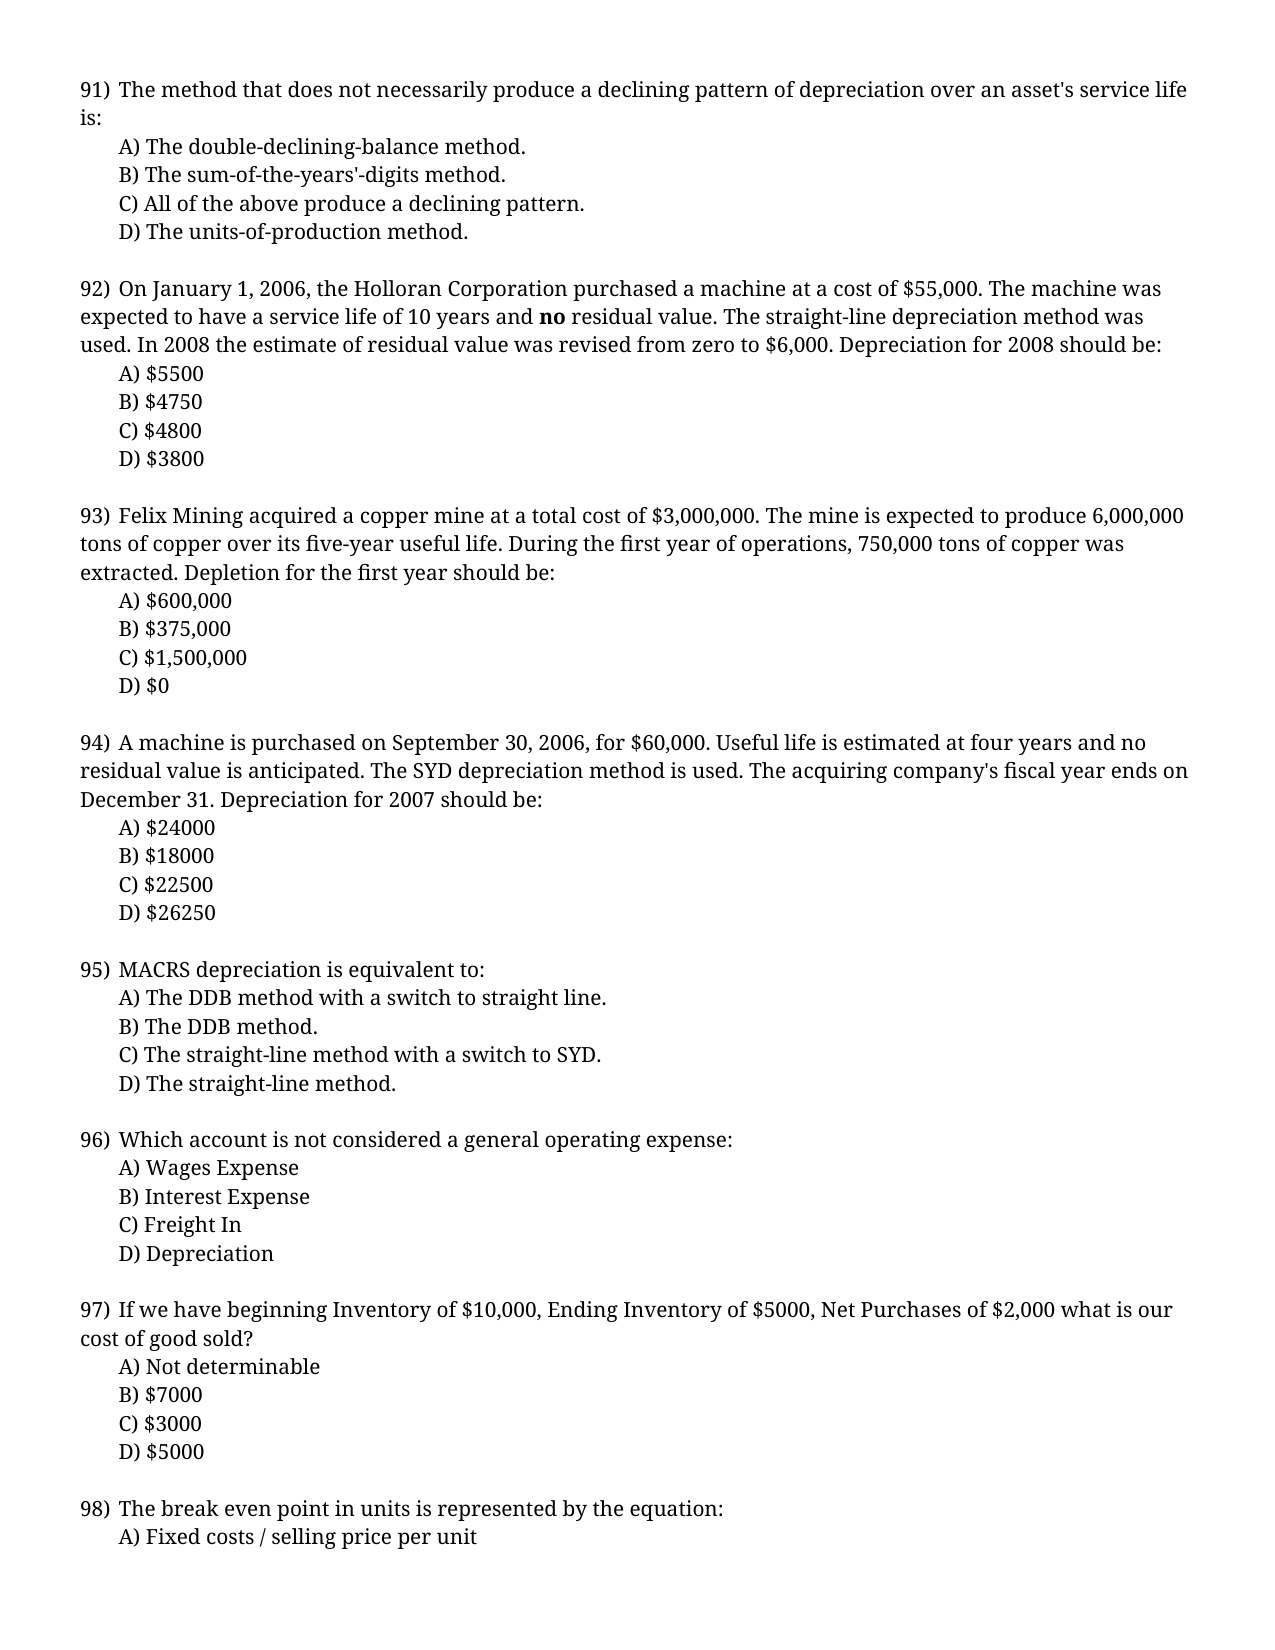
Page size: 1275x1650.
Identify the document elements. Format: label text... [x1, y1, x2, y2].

text D) $5000 [80, 1437, 1200, 1466]
text B) $18000 [80, 842, 1200, 870]
text 96) Which account is not considered a general operating expense: [80, 1125, 1200, 1153]
text B) The DDB method. [80, 1012, 1200, 1040]
text D) $26250 [80, 898, 1200, 927]
text C) The straight-line method with a switch to SYD. [80, 1040, 1200, 1069]
text C) $22500 [80, 870, 1200, 898]
text A) Fixed costs / selling price per unit [80, 1522, 1200, 1551]
text D) The units-of-production method. [80, 217, 1200, 246]
text C) $4800 [80, 416, 1200, 444]
text A) Not determinable [80, 1352, 1200, 1381]
text B) Interest Expense [80, 1182, 1200, 1210]
text A) $5500 [80, 359, 1200, 387]
text C) $1,500,000 [80, 643, 1200, 671]
text A) The double-declining-balance method. [80, 132, 1200, 160]
text 97) If we have beginning Inventory of $10,000, Ending Inventory of $5000, Net Purchases of $2,000 what is our cost of good sold? [80, 1295, 1200, 1352]
text 93) Felix Mining acquired a copper mine at a total cost of $3,000,000. The mine is expected to produce 6,000,000 tons of copper over its five-year useful life. During the first year of operations, 750,000 tons of copper was extracted. Depletion for the first year should be: [80, 501, 1200, 586]
text 94) A machine is purchased on September 30, 2006, for $60,000. Useful life is estimated at four years and no residual value is anticipated. The SYD depreciation method is used. The acquiring company's fiscal year ends on December 31. Depreciation for 2007 should be: [80, 728, 1200, 813]
text C) Freight In [80, 1210, 1200, 1239]
text 98) The break even point in units is represented by the equation: [80, 1494, 1200, 1522]
text 91) The method that does not necessarily produce a declining pattern of depreciation over an asset's service life is: [80, 75, 1200, 132]
text D) $0 [80, 671, 1200, 700]
text A) $600,000 [80, 586, 1200, 614]
text D) Depreciation [80, 1239, 1200, 1267]
text B) The sum-of-the-years'-digits method. [80, 160, 1200, 189]
text C) All of the above produce a declining pattern. [80, 189, 1200, 217]
text B) $4750 [80, 387, 1200, 416]
text B) $375,000 [80, 614, 1200, 643]
text A) The DDB method with a switch to straight line. [80, 983, 1200, 1012]
text A) Wages Expense [80, 1153, 1200, 1182]
text 92) On January 1, 2006, the Holloran Corporation purchased a machine at a cost of $55,000. The machine was expected to have a service life of 10 years and no residual value. The straight-line depreciation method was used. In 2008 the estimate of residual value was revised from zero to $6,000. Depreciation for 2008 should be: [80, 274, 1200, 359]
text B) $7000 [80, 1381, 1200, 1409]
text A) $24000 [80, 813, 1200, 842]
text D) The straight-line method. [80, 1069, 1200, 1097]
text 95) MACRS depreciation is equivalent to: [80, 955, 1200, 983]
text C) $3000 [80, 1409, 1200, 1437]
text D) $3800 [80, 444, 1200, 473]
